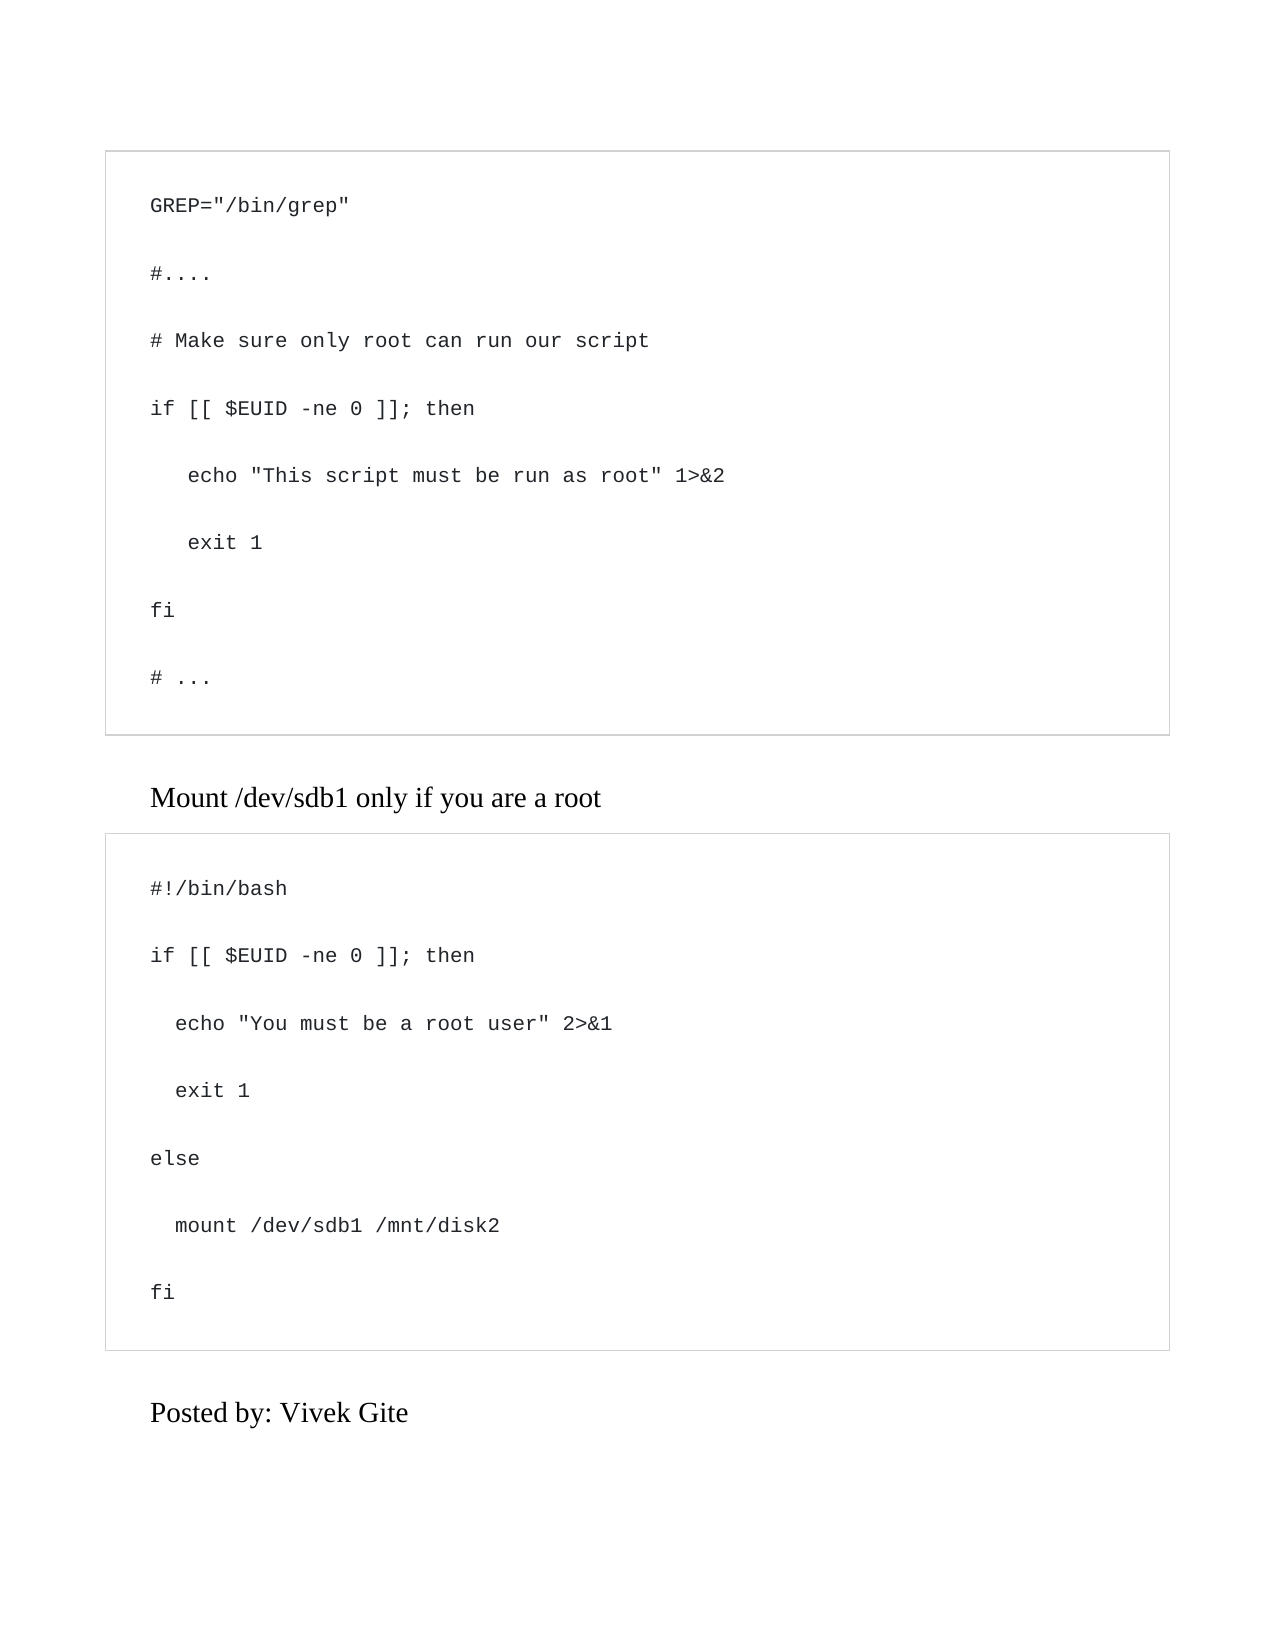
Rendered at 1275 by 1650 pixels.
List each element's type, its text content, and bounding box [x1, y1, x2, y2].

text echo "You must be a root user" 2>&1 [106, 967, 1169, 1035]
text if [[ $EUID -ne 0 ]]; then [106, 900, 1169, 967]
text else [106, 1102, 1169, 1169]
text # ... [106, 622, 1169, 734]
text mount /dev/sdb1 /mnt/disk2 [106, 1169, 1169, 1237]
text exit 1 [106, 487, 1169, 554]
text #!/bin/bash [106, 834, 1169, 900]
text Posted by: Vivek Gite [150, 1395, 1125, 1428]
text fi [106, 554, 1169, 622]
text Mount /dev/sdb1 only if you are a root [150, 780, 1125, 813]
text fi [106, 1237, 1169, 1350]
text exit 1 [106, 1035, 1169, 1102]
text echo "This script must be run as root" 1>&2 [106, 419, 1169, 487]
text if [[ $EUID -ne 0 ]]; then [106, 352, 1169, 419]
text #.... [106, 217, 1169, 285]
text GREP="/bin/grep" [106, 152, 1169, 217]
text # Make sure only root can run our script [106, 285, 1169, 352]
